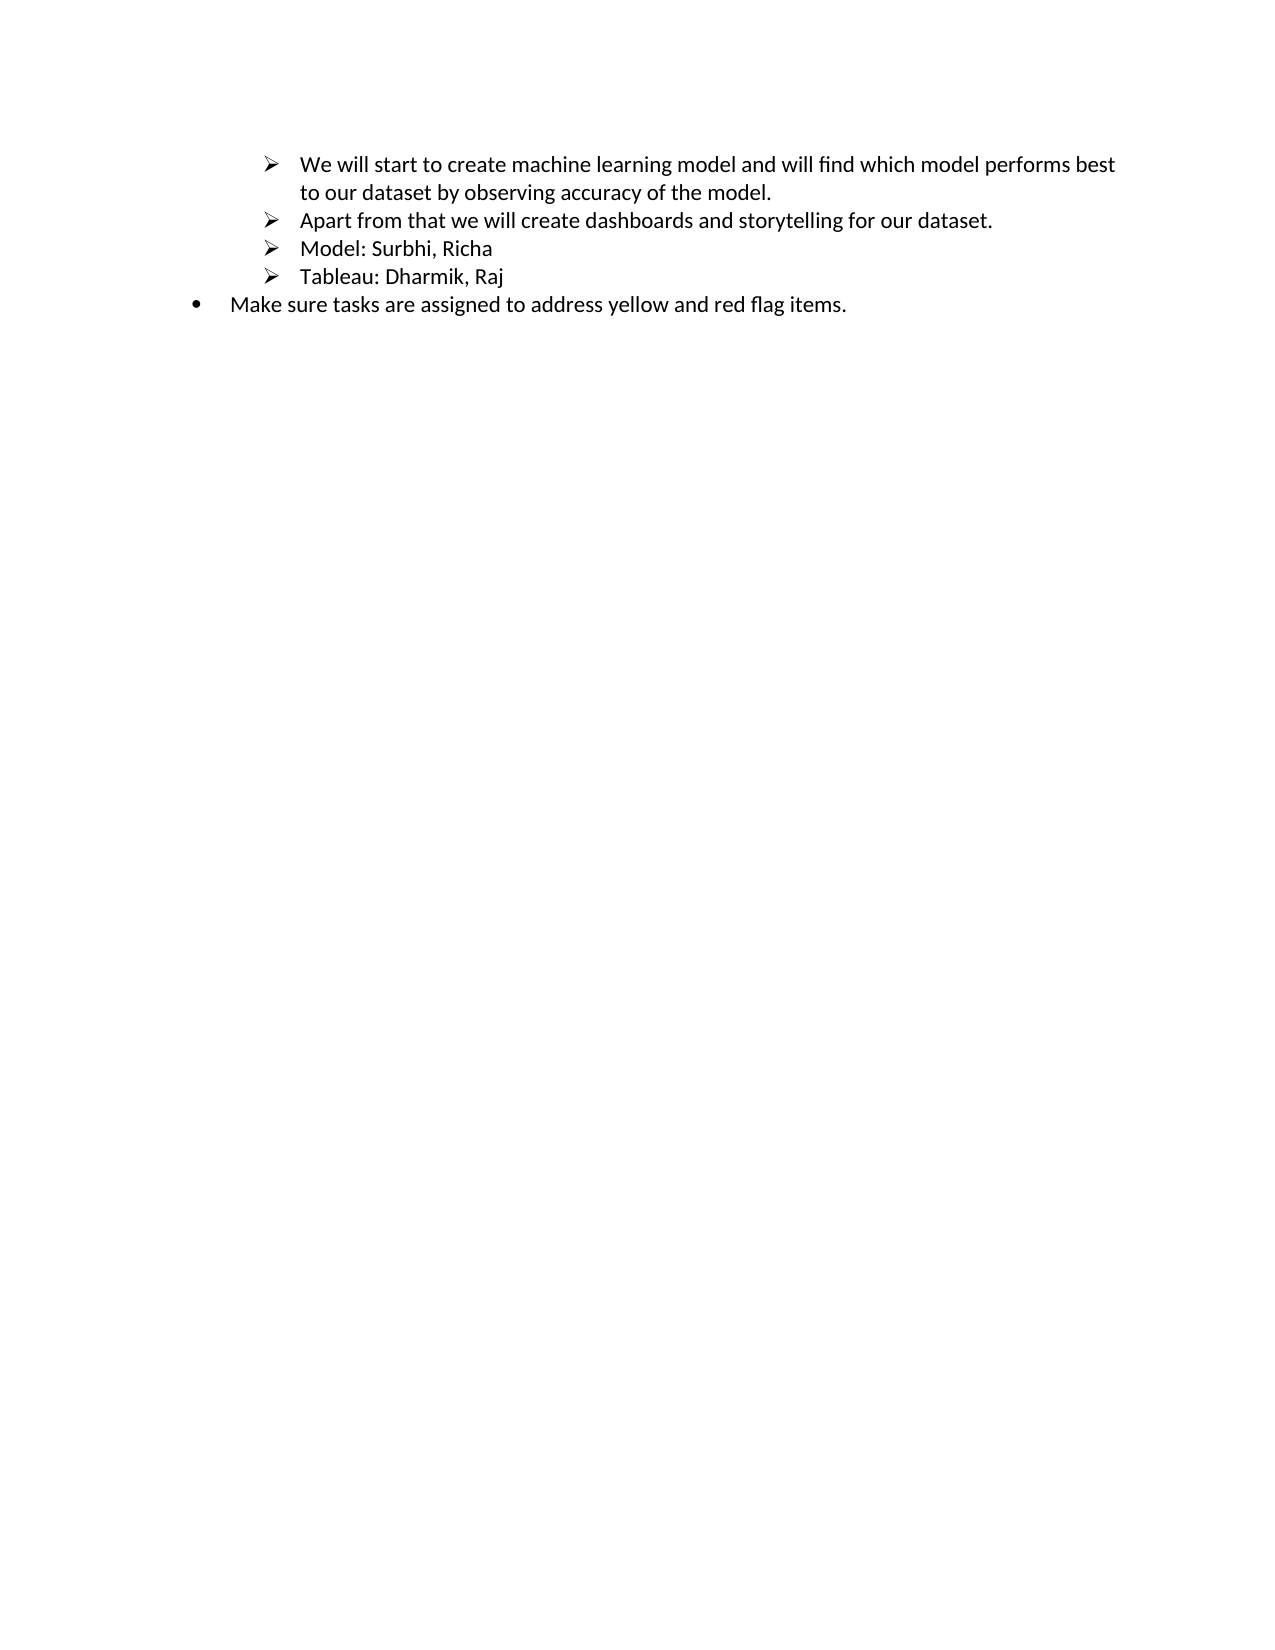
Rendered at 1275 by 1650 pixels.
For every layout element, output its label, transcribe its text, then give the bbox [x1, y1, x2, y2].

list We will start to create machine learning model and will find which model performs best to our dataset by observing accuracy of the model. [262, 150, 1125, 206]
list Model: Surbhi, Richa [262, 234, 1125, 262]
list Tableau: Dharmik, Raj [262, 262, 1125, 290]
list Make sure tasks are assigned to address yellow and red flag items. [192, 290, 1125, 318]
list Apart from that we will create dashboards and storytelling for our dataset. [262, 206, 1125, 234]
